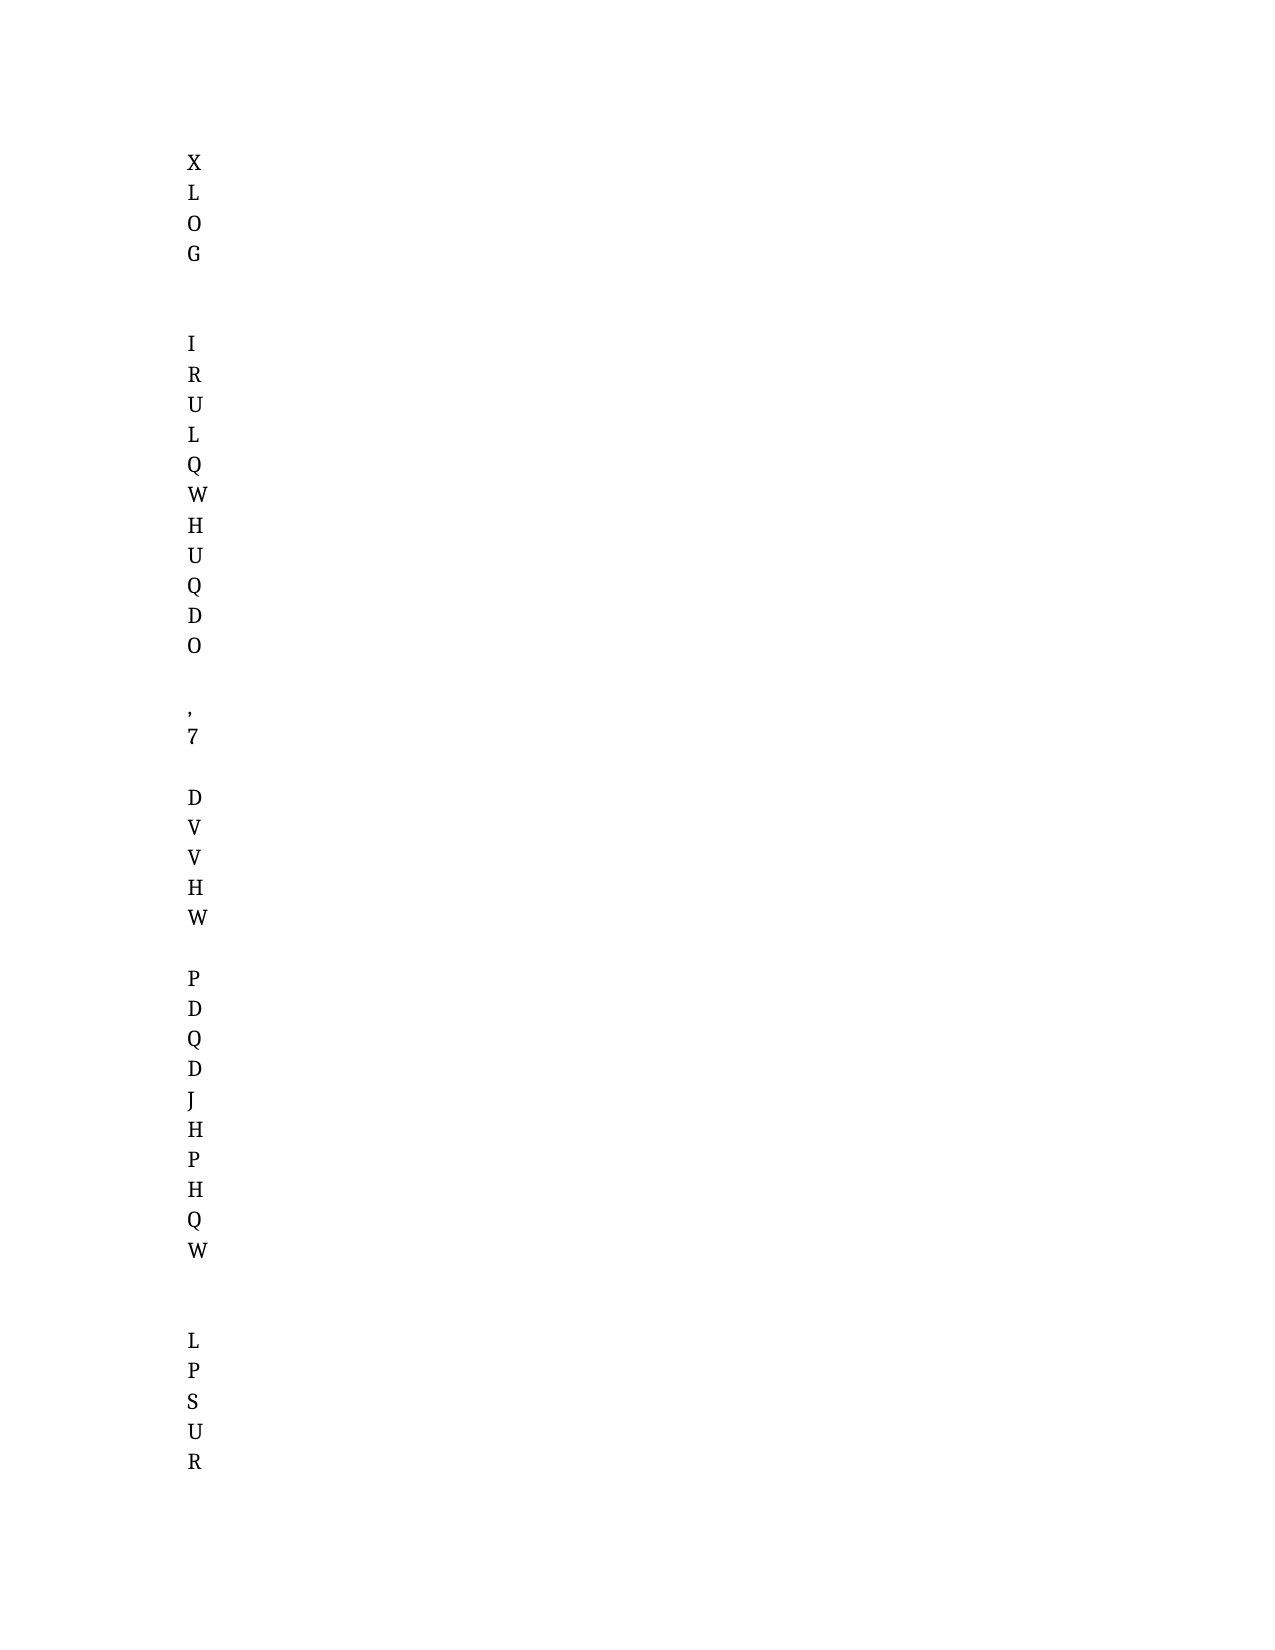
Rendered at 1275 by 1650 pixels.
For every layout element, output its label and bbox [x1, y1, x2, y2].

text [187, 150, 1087, 1475]
